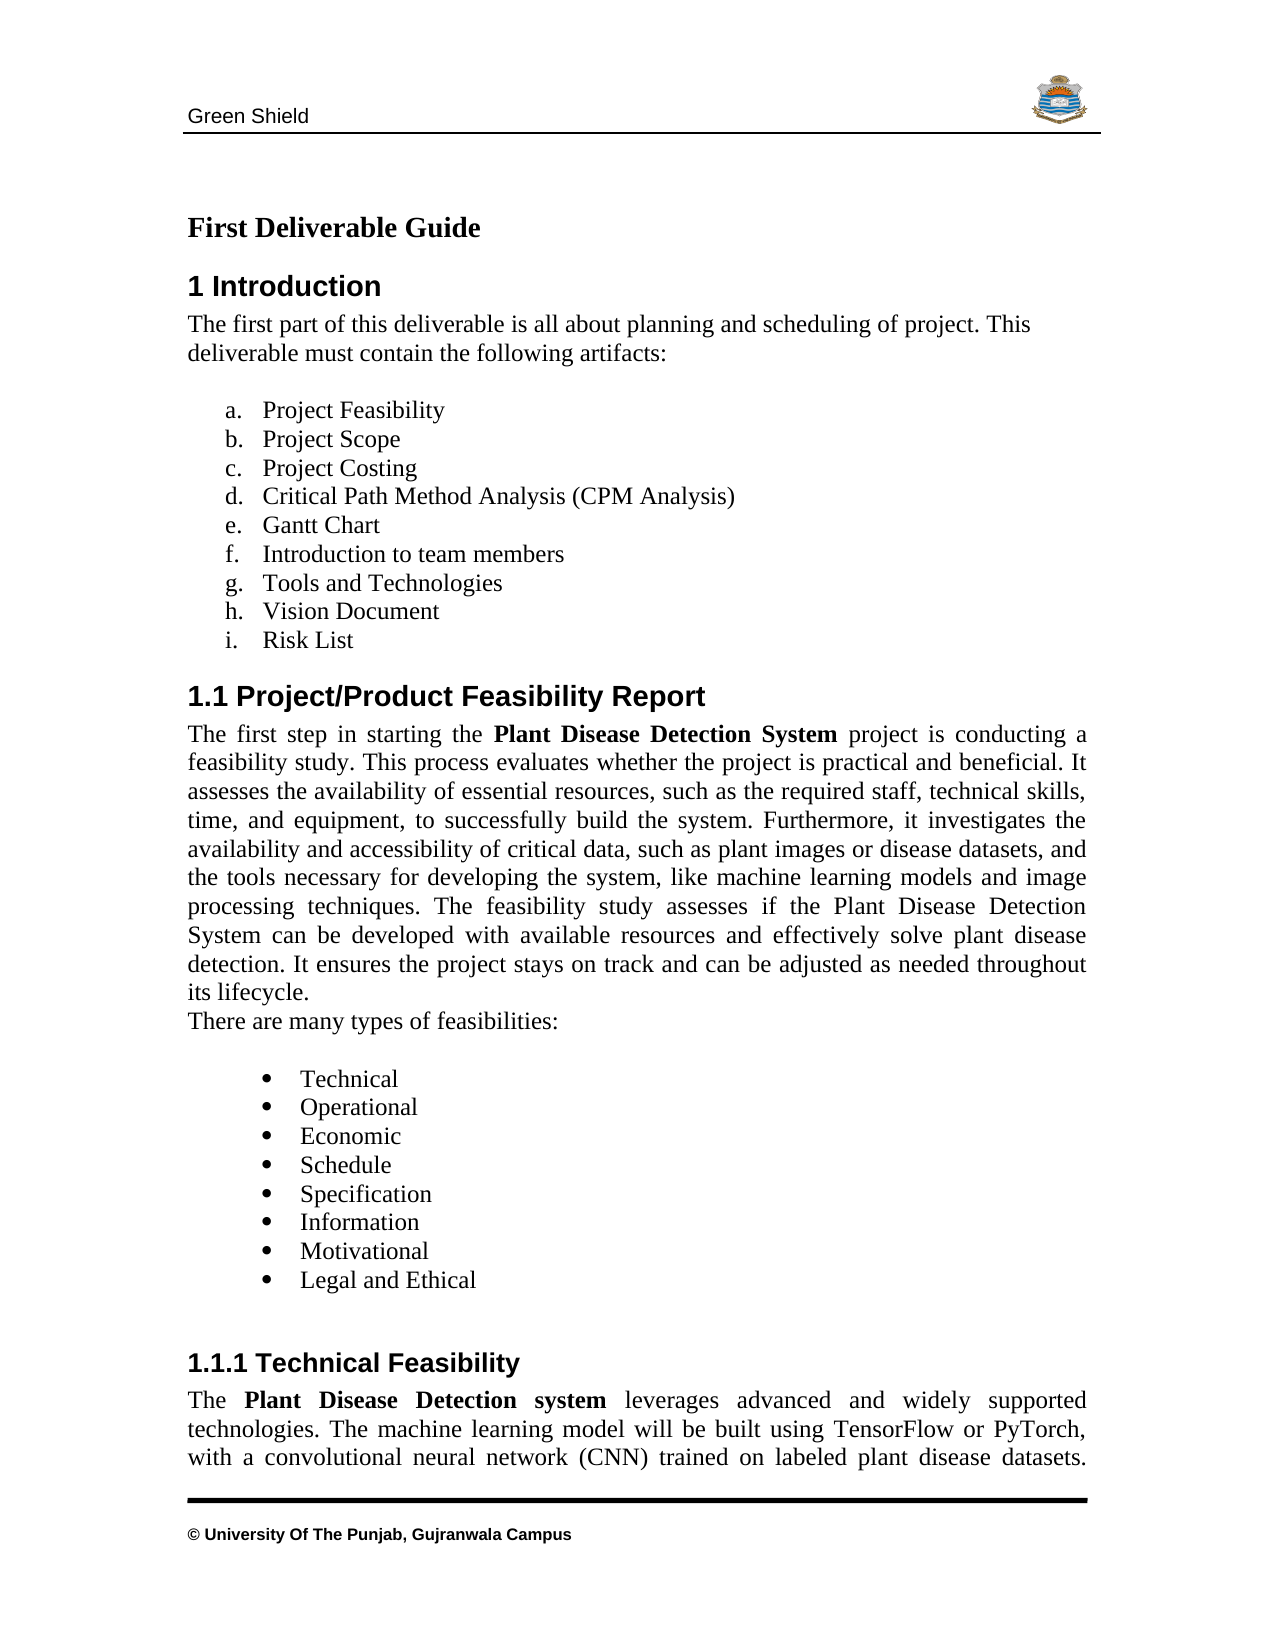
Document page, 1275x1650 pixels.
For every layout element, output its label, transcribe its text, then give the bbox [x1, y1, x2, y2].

list Project Scope [225, 424, 1087, 453]
list Technical [262, 1064, 1087, 1092]
list Risk List [225, 625, 1087, 654]
list Schedule [262, 1150, 1087, 1179]
list Operational [262, 1092, 1087, 1121]
subtitle First Deliverable Guide [187, 211, 1087, 244]
list Critical Path Method Analysis (CPM Analysis) [225, 481, 1087, 510]
text The first part of this deliverable is all about planning and scheduling of project. This deliverable must contain the following artifacts: [187, 309, 1087, 366]
list Legal and Ethical [262, 1265, 1087, 1294]
list Introduction to team members [225, 539, 1087, 568]
text The first step in starting the Plant Disease Detection System project is conducting a feasibility study. This process evaluates whether the project is practical and beneficial. It assesses the availability of essential resources, such as the required staff, technical skills, time, and equipment, to successfully build the system. Furthermore, it investigates the availability and accessibility of critical data, such as plant images or disease datasets, and the tools necessary for developing the system, like machine learning models and image processing techniques. The feasibility study assesses if the Plant Disease Detection System can be developed with available resources and effectively solve plant disease detection. It ensures the project stays on track and can be adjusted as needed throughout its lifecycle. [187, 719, 1087, 1006]
subtitle 1.1.1 Technical Feasibility [187, 1347, 1087, 1379]
subtitle 1 Introduction [187, 269, 1087, 303]
text There are many types of feasibilities: [187, 1006, 1087, 1035]
list Vision Document [225, 596, 1087, 625]
list Gantt Chart [225, 510, 1087, 539]
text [187, 1385, 1087, 1471]
picture [1031, 75, 1088, 124]
list Project Costing [225, 453, 1087, 481]
list Information [262, 1207, 1087, 1236]
list Specification [262, 1179, 1087, 1207]
list Economic [262, 1121, 1087, 1150]
list Motivational [262, 1236, 1087, 1265]
list Tools and Technologies [225, 568, 1087, 596]
subtitle 1.1 Project/Product Feasibility Report [187, 679, 1087, 712]
list Project Feasibility [225, 395, 1087, 424]
